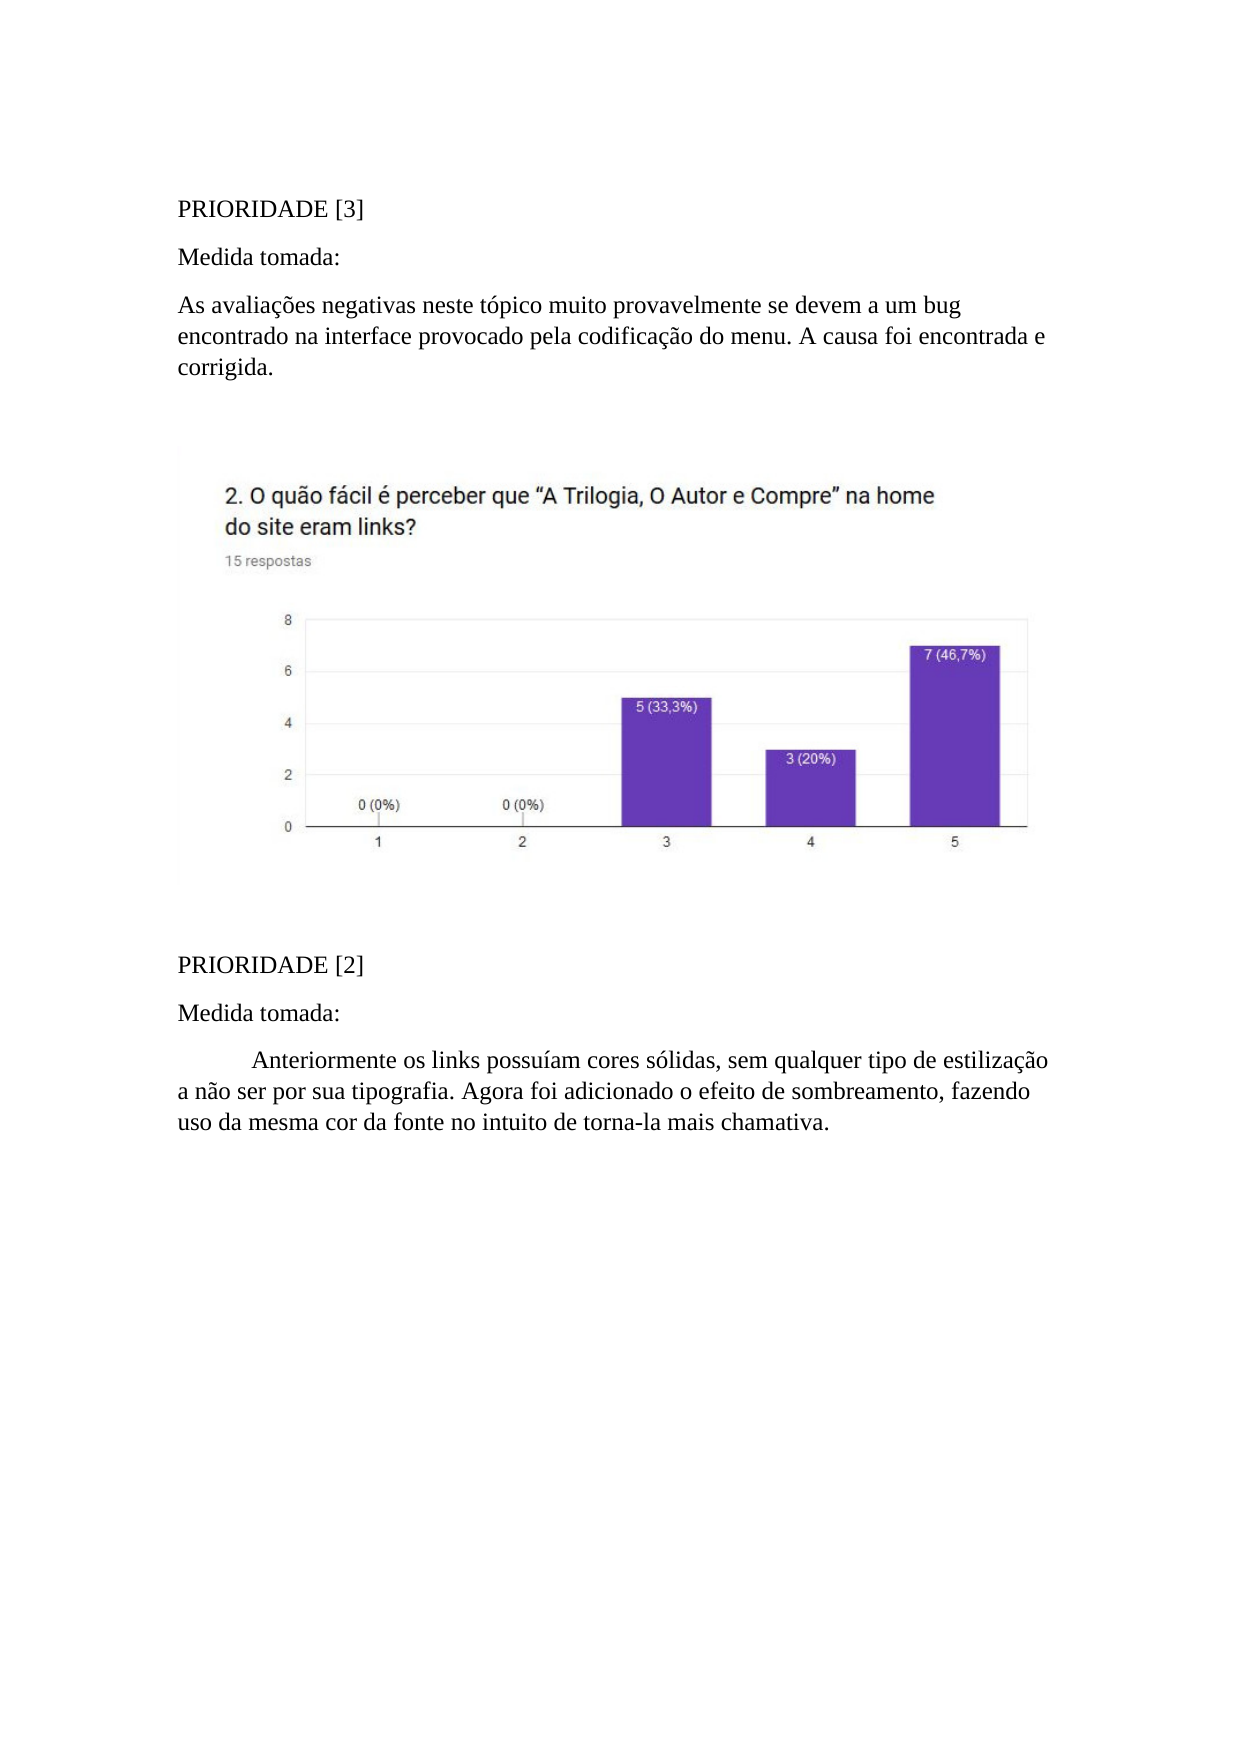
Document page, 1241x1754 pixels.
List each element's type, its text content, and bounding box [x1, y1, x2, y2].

text Medida tomada: [177, 998, 1063, 1026]
text Anteriormente os links possuíam cores sólidas, sem qualquer tipo de estilização a não ser por sua tipografia. Agora foi adicionado o efeito de sombreamento, fazendo uso da mesma cor da fonte no intuito de torna-la mais chamativa. [177, 1045, 1063, 1136]
picture [177, 446, 1063, 885]
text PRIORIDADE [2] [177, 950, 1063, 979]
text Medida tomada: [177, 242, 1063, 271]
text As avaliações negativas neste tópico muito provavelmente se devem a um bug encontrado na interface provocado pela codificação do menu. A causa foi encontrada e corrigida. [177, 290, 1063, 381]
text PRIORIDADE [3] [177, 194, 1063, 223]
